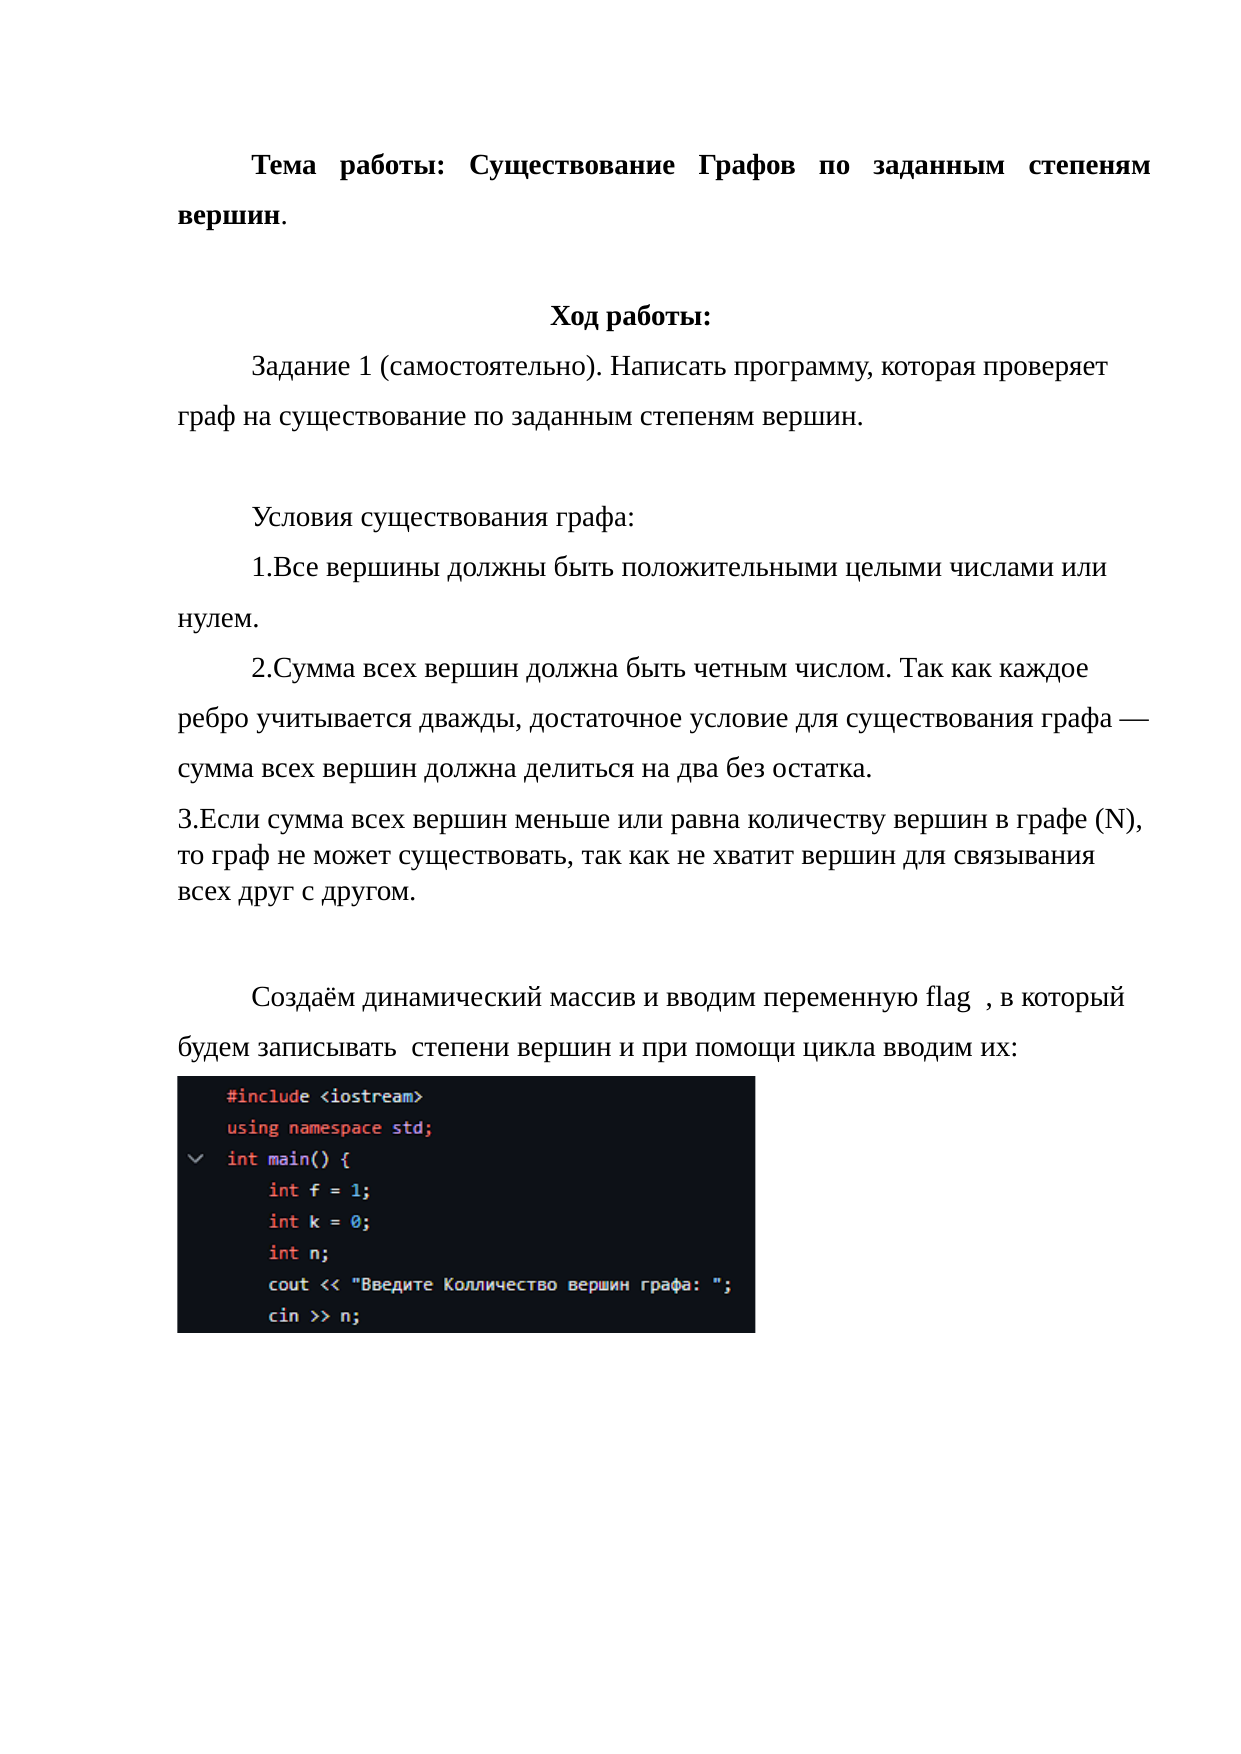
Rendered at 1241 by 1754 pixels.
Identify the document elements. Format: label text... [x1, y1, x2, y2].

text 1.Все вершины должны быть положительными целыми числами или нулем. [177, 549, 1152, 633]
picture [177, 1076, 756, 1333]
text Тема работы: Существование Графов по заданным степеням вершин. [177, 147, 1152, 231]
text Условия существования графа: [177, 499, 1152, 533]
text 3.Если сумма всех вершин меньше или равна количеству вершин в графе (N), то граф не может существовать, так как не хватит вершин для связывания всех друг с другом. [177, 801, 1152, 907]
text Ход работы: [177, 298, 1152, 331]
text 2.Сумма всех вершин должна быть четным числом. Так как каждое ребро учитывается дважды, достаточное условие для существования графа — сумма всех вершин должна делиться на два без остатка. [177, 650, 1152, 784]
text Задание 1 (самостоятельно). Написать программу, которая проверяет граф на существование по заданным степеням вершин. [177, 348, 1152, 432]
